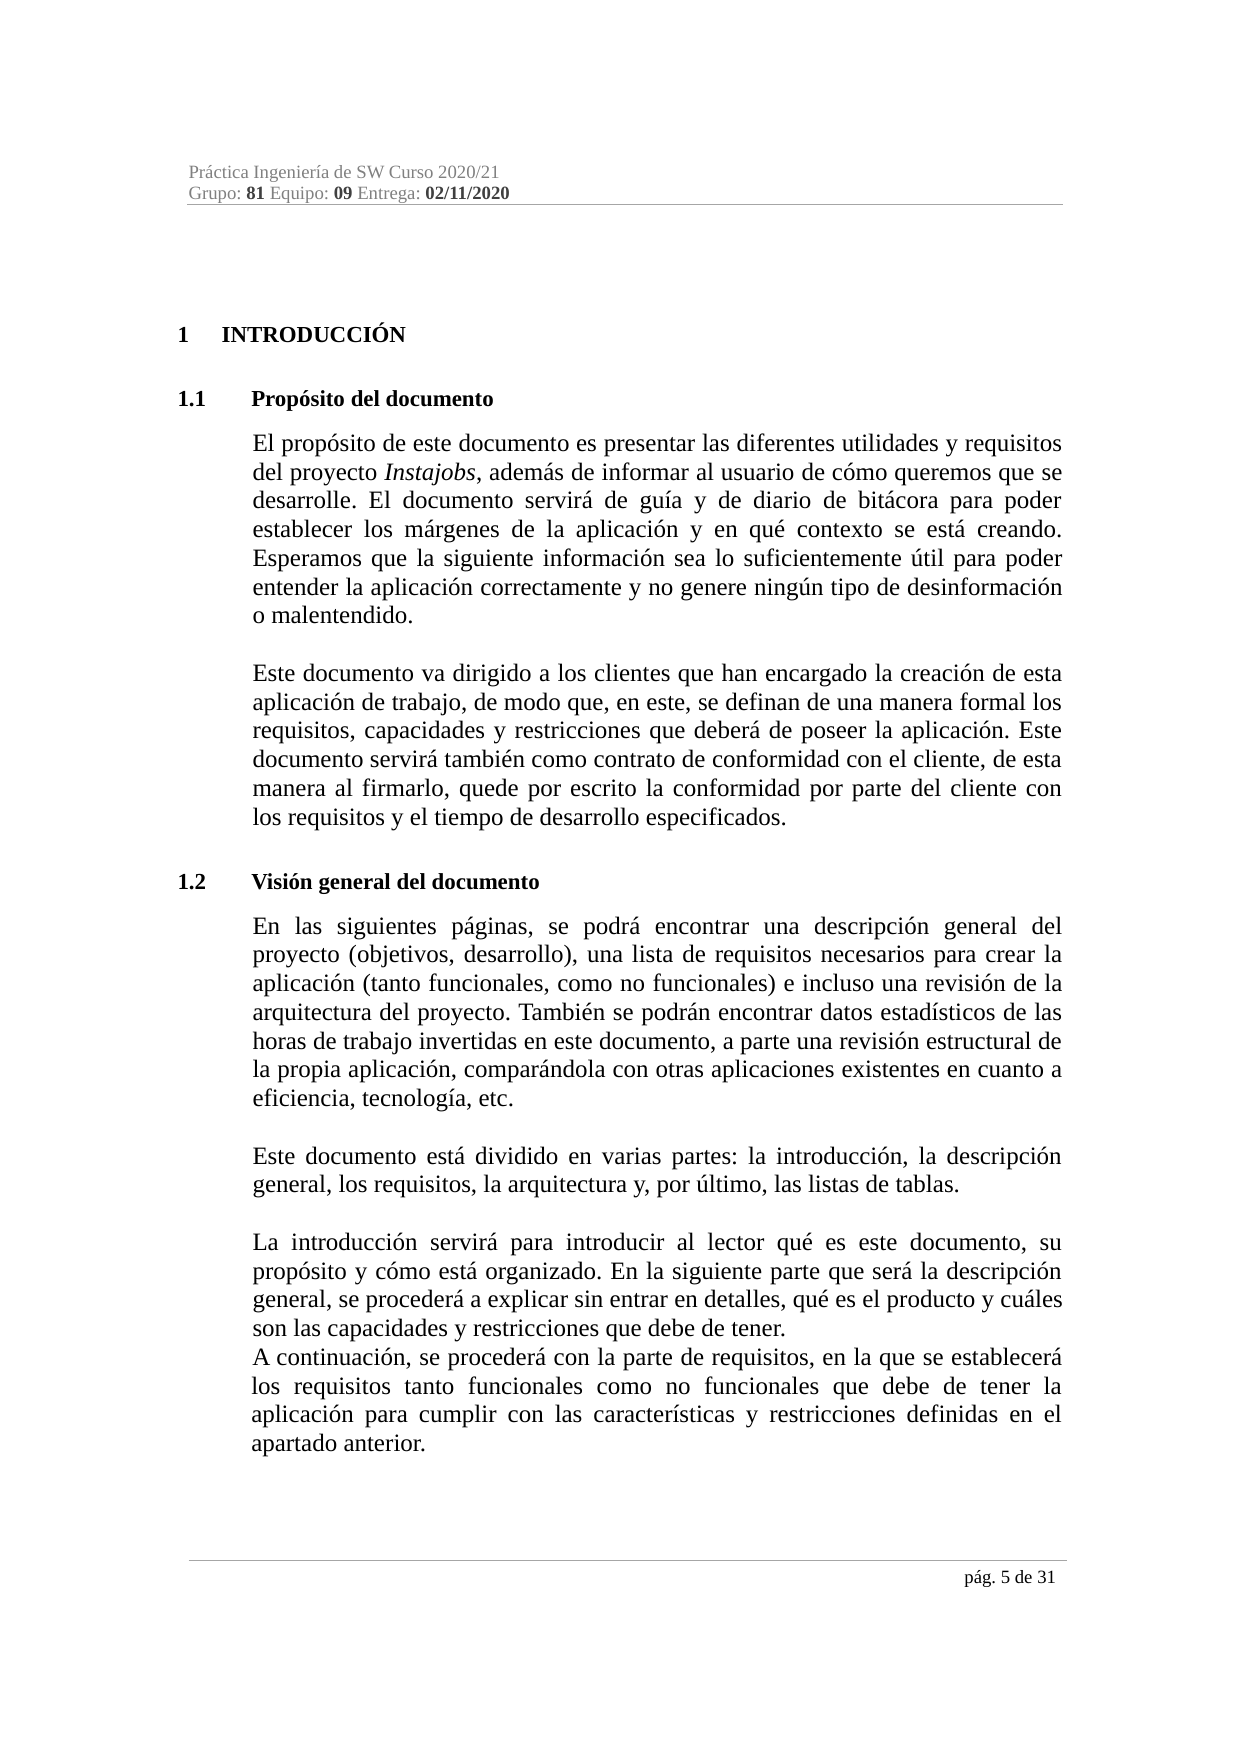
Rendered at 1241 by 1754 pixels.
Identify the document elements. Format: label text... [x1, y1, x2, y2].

text En las siguientes páginas, se podrá encontrar una descripción general del proyecto (objetivos, desarrollo), una lista de requisitos necesarios para crear la aplicación (tanto funcionales, como no funcionales) e incluso una revisión de la arquitectura del proyecto. También se podrán encontrar datos estadísticos de las horas de trabajo invertidas en este documento, a parte una revisión estructural de la propia aplicación, comparándola con otras aplicaciones existentes en cuanto a eficiencia, tecnología, etc. [252, 911, 1063, 1112]
text A continuación, se procederá con la parte de requisitos, en la que se establecerá los requisitos tanto funcionales como no funcionales que debe de tener la aplicación para cumplir con las características y restricciones definidas en el apartado anterior. [251, 1342, 1063, 1457]
text La introducción servirá para introducir al lector qué es este documento, su propósito y cómo está organizado. En la siguiente parte que será la descripción general, se procederá a explicar sin entrar en detalles, qué es el producto y cuáles son las capacidades y restricciones que debe de tener. [252, 1227, 1063, 1342]
subtitle Introducción [177, 321, 1063, 347]
text Este documento va dirigido a los clientes que han encargado la creación de esta aplicación de trabajo, de modo que, en este, se definan de una manera formal los requisitos, capacidades y restricciones que deberá de poseer la aplicación. Este documento servirá también como contrato de conformidad con el cliente, de esta manera al firmarlo, quede por escrito la conformidad por parte del cliente con los requisitos y el tiempo de desarrollo especificados. [252, 658, 1063, 830]
text El propósito de este documento es presentar las diferentes utilidades y requisitos del proyecto Instajobs, además de informar al usuario de cómo queremos que se desarrolle. El documento servirá de guía y de diario de bitácora para poder establecer los márgenes de la aplicación y en qué contexto se está creando. Esperamos que la siguiente información sea lo suficientemente útil para poder entender la aplicación correctamente y no genere ningún tipo de desinformación o malentendido. [252, 428, 1063, 629]
text Este documento está dividido en varias partes: la introducción, la descripción general, los requisitos, la arquitectura y, por último, las listas de tablas. [252, 1141, 1063, 1198]
subtitle Propósito del documento [177, 385, 1063, 411]
subtitle Visión general del documento [177, 868, 1063, 894]
